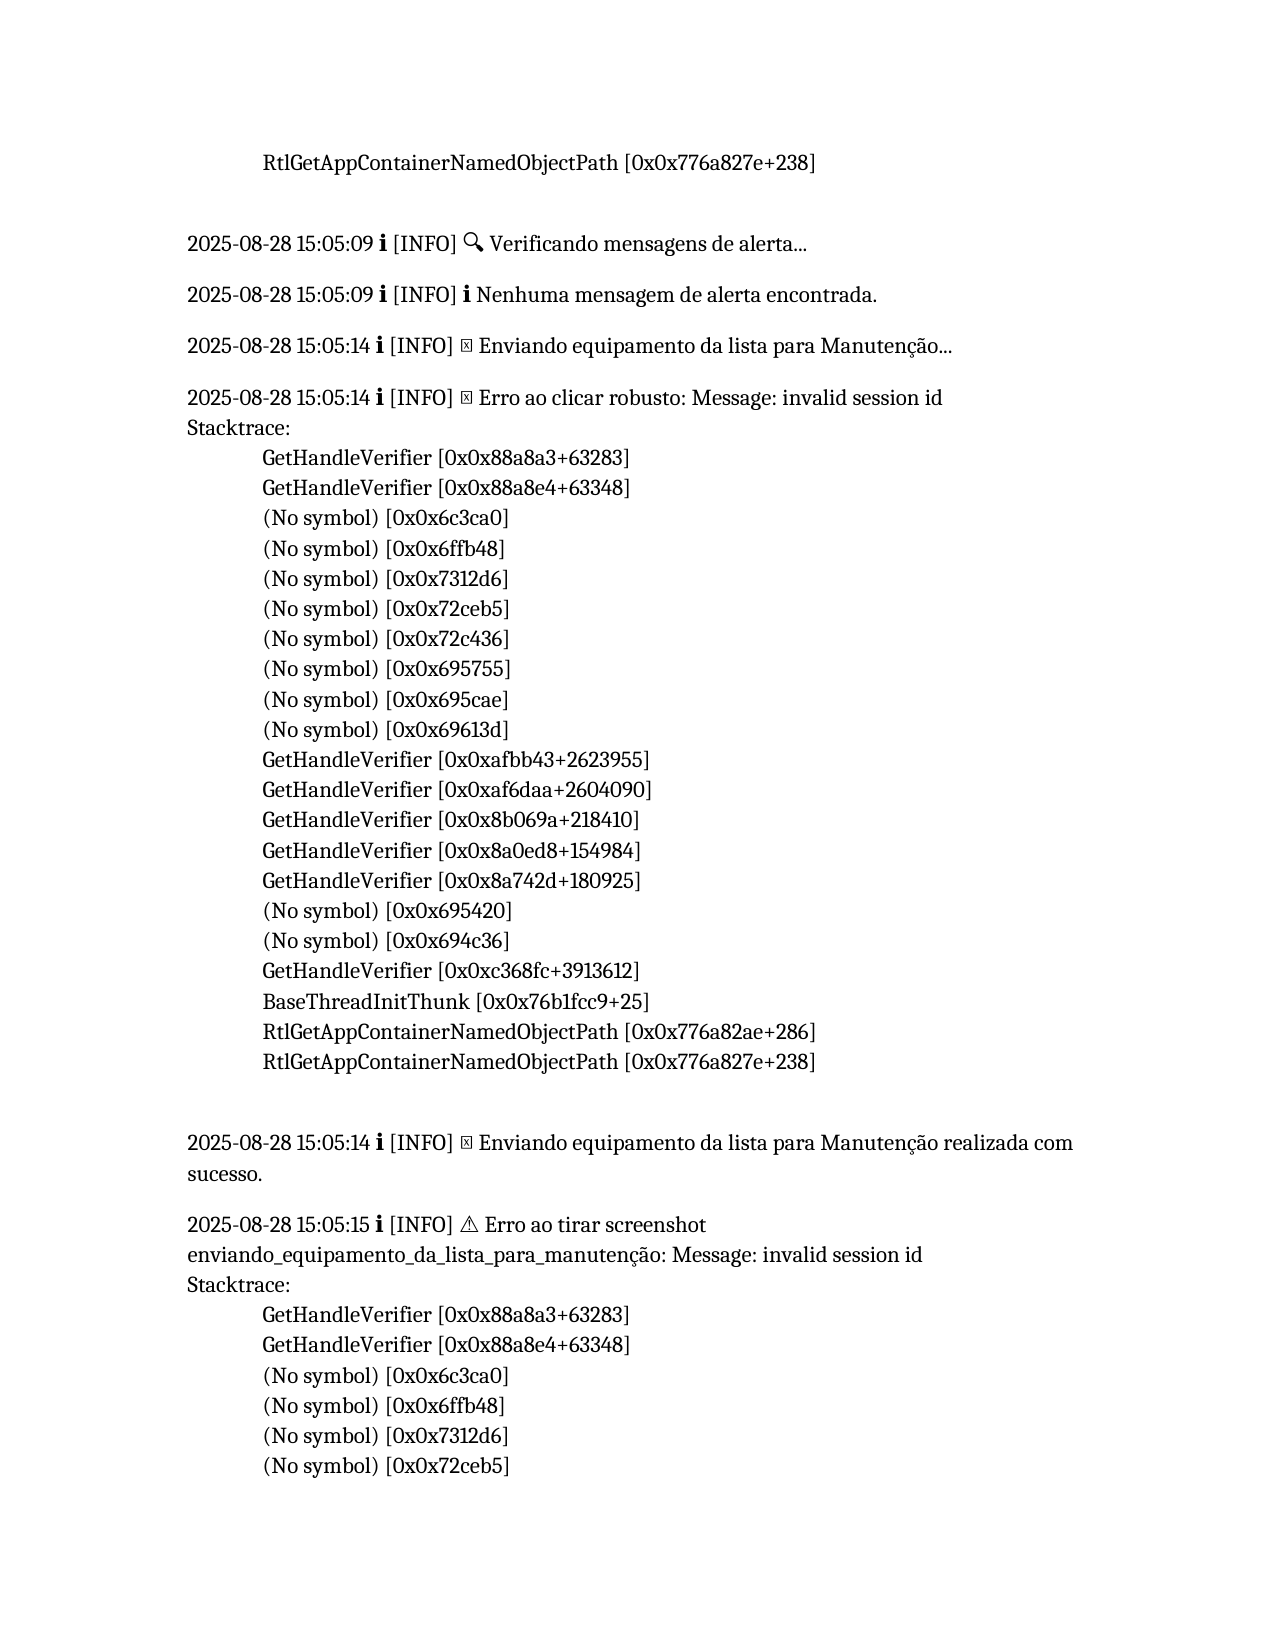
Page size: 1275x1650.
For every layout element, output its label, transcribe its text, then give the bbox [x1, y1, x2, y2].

text 2025-08-28 15:05:14 ℹ️ [INFO] 🔄 Enviando equipamento da lista para Manutenção... [187, 333, 1087, 360]
text 2025-08-28 15:05:14 ℹ️ [INFO] ❌ Erro ao clicar robusto: Message: invalid session id Stacktrace: GetHandleVerifier [0x0x88a8a3+63283] GetHandleVerifier [0x0x88a8e4+63348] (No symbol) [0x0x6c3ca0] (No symbol) [0x0x6ffb48] (No symbol) [0x0x7312d6] (No symbol) [0x0x72ceb5] (No symbol) [0x0x72c436] (No symbol) [0x0x695755] (No symbol) [0x0x695cae] (No symbol) [0x0x69613d] GetHandleVerifier [0x0xafbb43+2623955] GetHandleVerifier [0x0xaf6daa+2604090] GetHandleVerifier [0x0x8b069a+218410] GetHandleVerifier [0x0x8a0ed8+154984] GetHandleVerifier [0x0x8a742d+180925] (No symbol) [0x0x695420] (No symbol) [0x0x694c36] GetHandleVerifier [0x0xc368fc+3913612] BaseThreadInitThunk [0x0x76b1fcc9+25] RtlGetAppContainerNamedObjectPath [0x0x776a82ae+286] RtlGetAppContainerNamedObjectPath [0x0x776a827e+238] [187, 384, 1087, 1106]
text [187, 1211, 1087, 1479]
text 2025-08-28 15:05:14 ℹ️ [INFO] ✅ Enviando equipamento da lista para Manutenção realizada com sucesso. [187, 1130, 1087, 1187]
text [187, 150, 1087, 207]
text 2025-08-28 15:05:09 ℹ️ [INFO] ℹ️ Nenhuma mensagem de alerta encontrada. [187, 282, 1087, 309]
text 2025-08-28 15:05:09 ℹ️ [INFO] 🔍 Verificando mensagens de alerta... [187, 231, 1087, 258]
